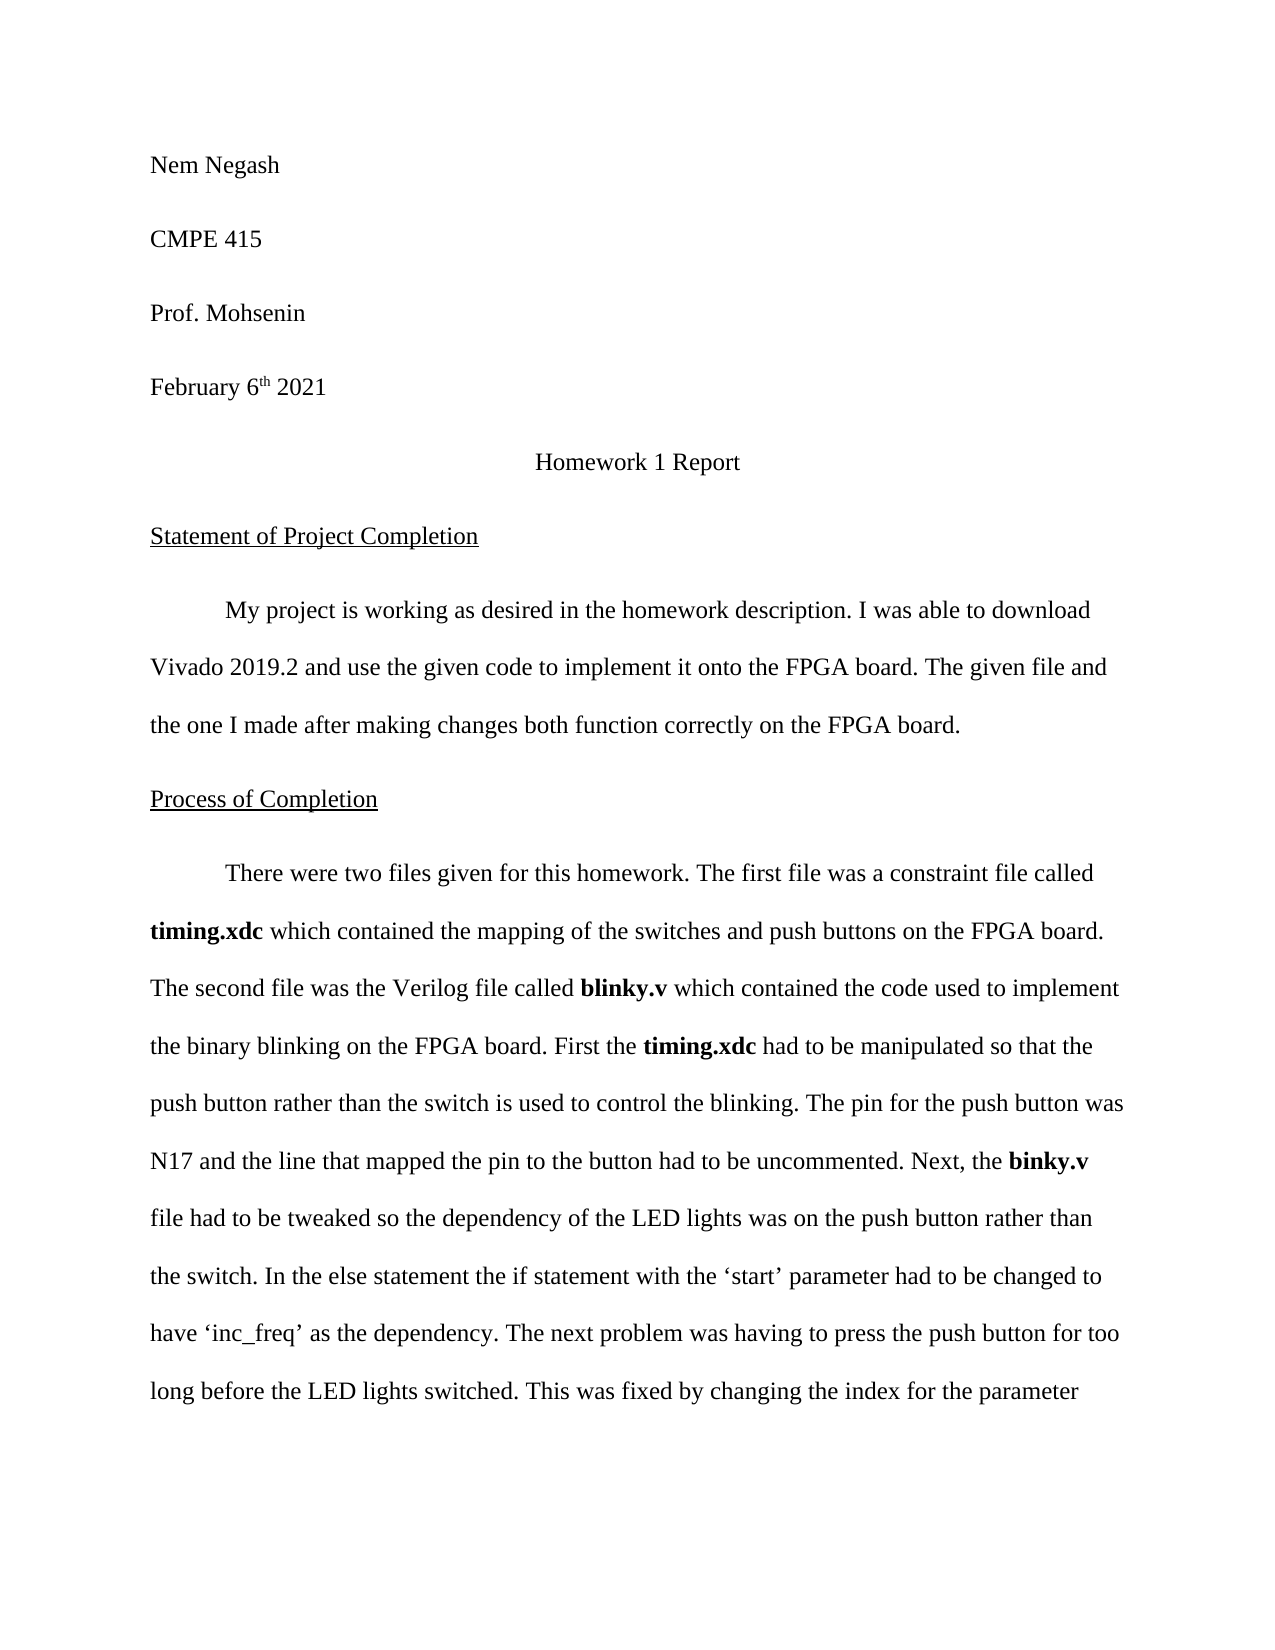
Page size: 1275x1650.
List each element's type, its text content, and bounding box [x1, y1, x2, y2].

text Homework 1 Report [150, 447, 1125, 475]
text Statement of Project Completion [150, 521, 1125, 549]
text Nem Negash [150, 150, 1125, 179]
text February 6th 2021 [150, 372, 1125, 401]
text Prof. Mohsenin [150, 298, 1125, 327]
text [150, 858, 1125, 1404]
text My project is working as desired in the homework description. I was able to download Vivado 2019.2 and use the given code to implement it onto the FPGA board. The given file and the one I made after making changes both function correctly on the FPGA board. [150, 595, 1125, 739]
text Process of Completion [150, 784, 1125, 813]
text CMPE 415 [150, 224, 1125, 253]
